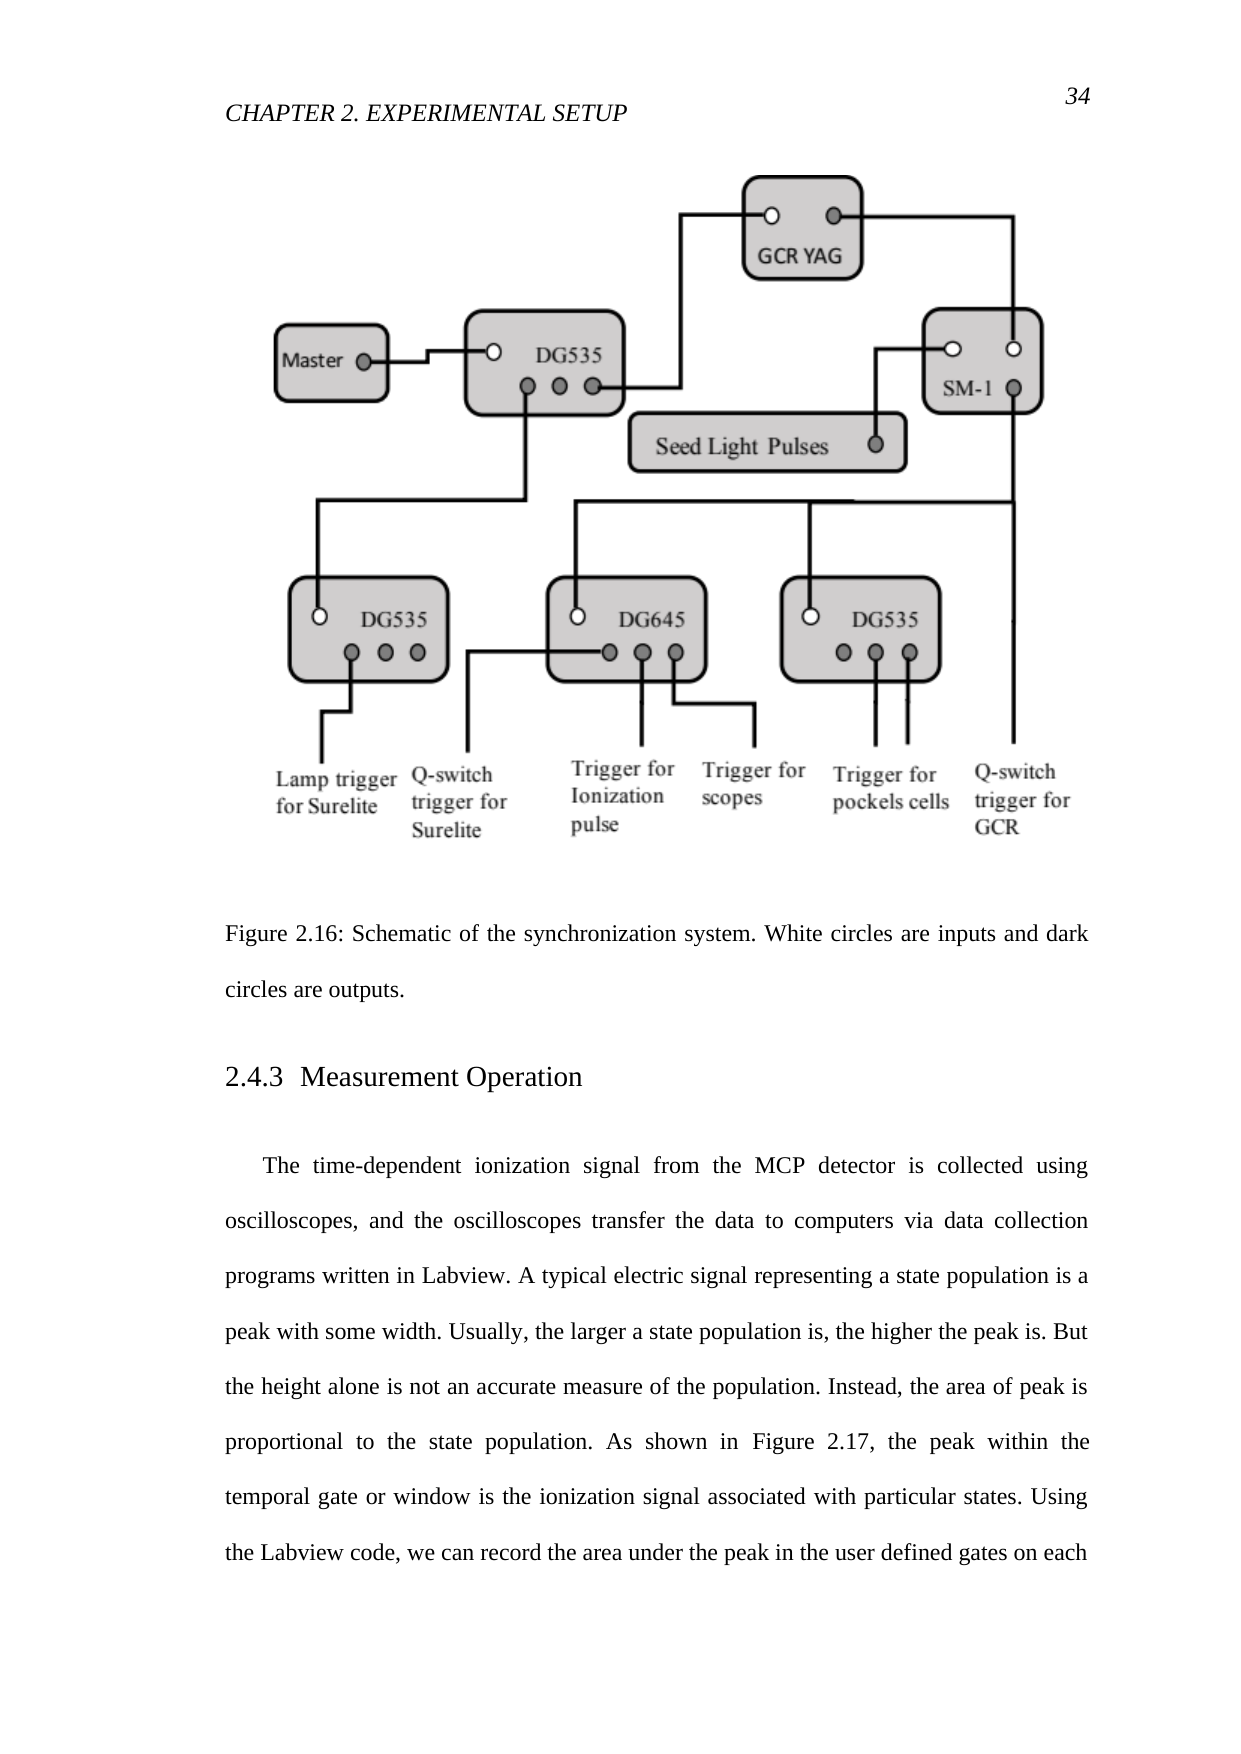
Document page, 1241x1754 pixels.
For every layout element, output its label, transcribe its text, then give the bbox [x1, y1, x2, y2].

text Figure 2.16: Schematic of the synchronization system. White circles are inputs and dark circles are outputs. [225, 919, 1090, 1002]
subtitle Measurement Operation [225, 1059, 1090, 1092]
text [225, 1151, 1090, 1565]
